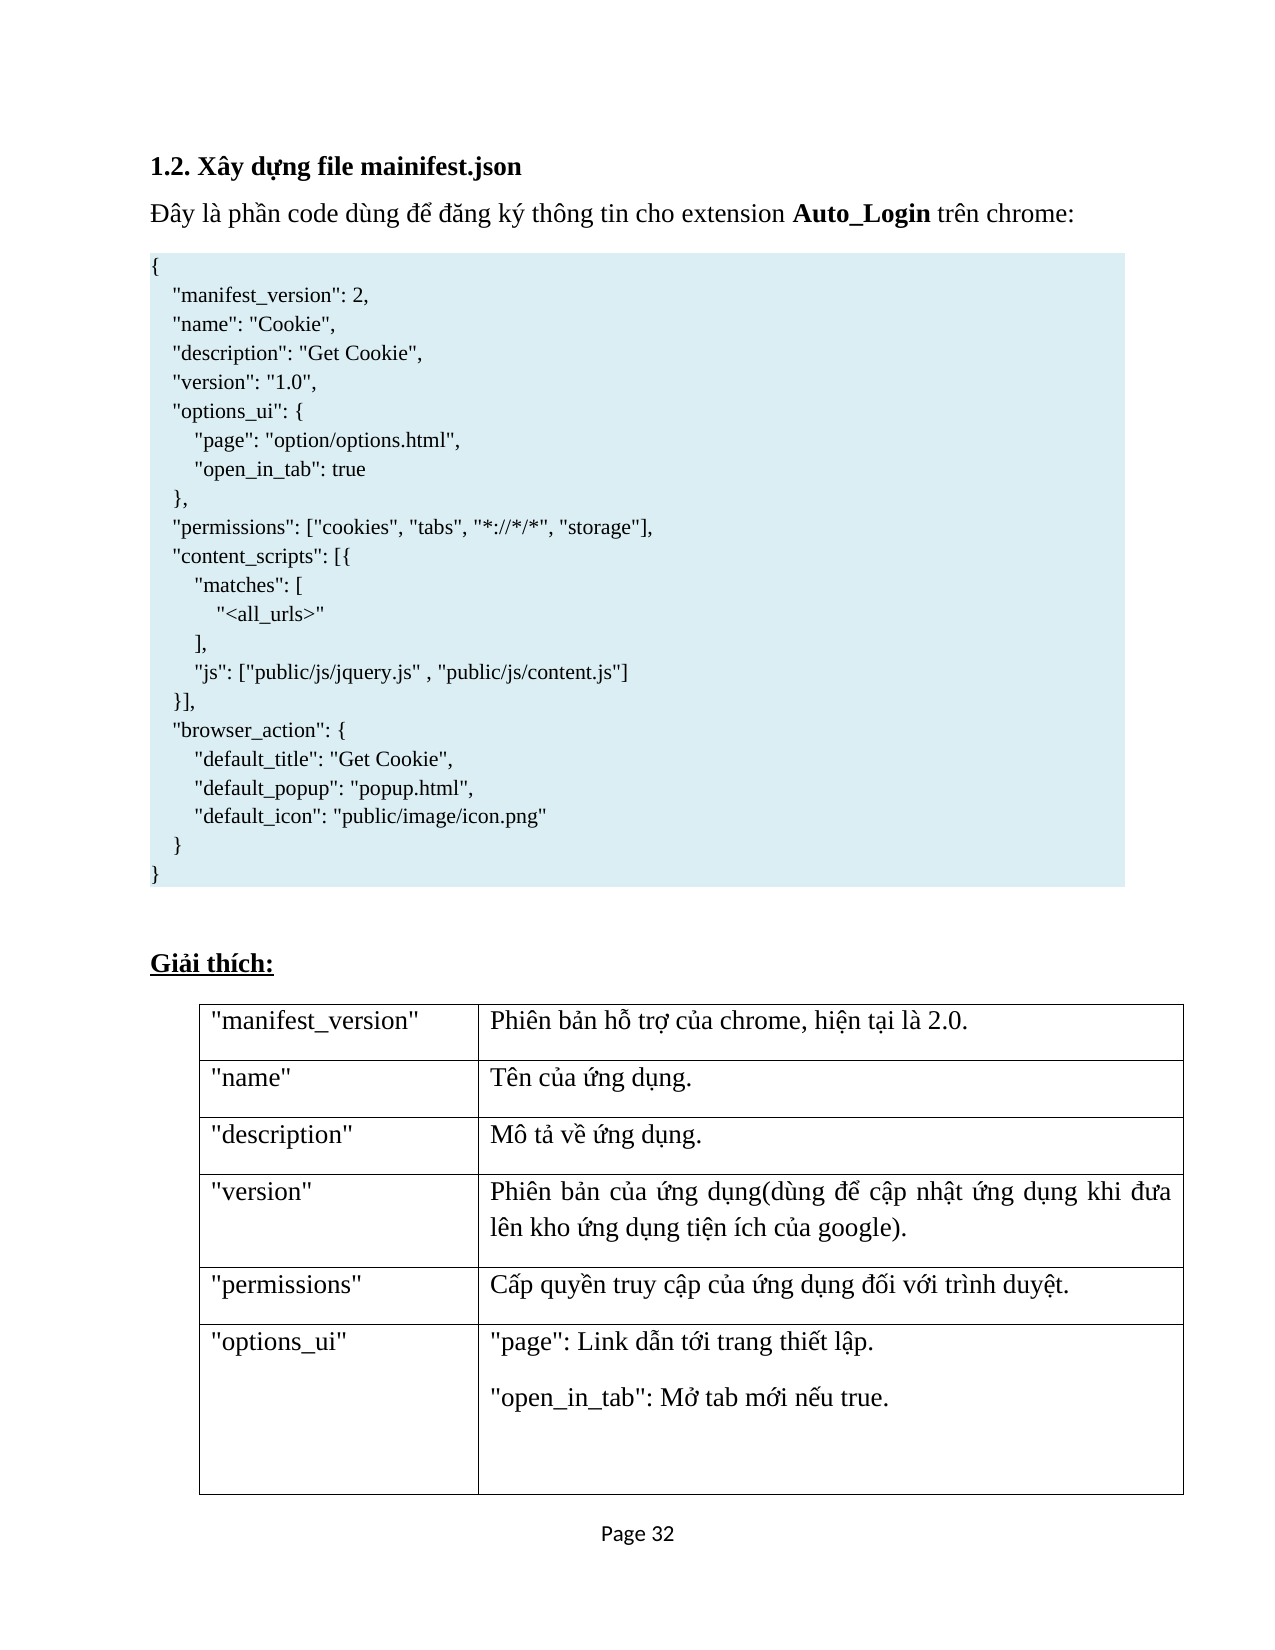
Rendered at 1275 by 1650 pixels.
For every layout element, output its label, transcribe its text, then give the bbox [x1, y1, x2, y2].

table_header "manifest_version" [200, 1005, 478, 1060]
table_cell "options_ui" [200, 1325, 478, 1494]
table_cell Tên của ứng dụng. [479, 1061, 1183, 1117]
text "default_popup": "popup.html", [150, 774, 1125, 800]
text { [150, 253, 1125, 278]
text "version": "1.0", [150, 369, 1125, 394]
text }, [150, 485, 1125, 510]
subtitle 1.2. Xây dựng file mainifest.json [150, 150, 1125, 181]
text "<all_urls>" [150, 601, 1125, 626]
text "name": "Cookie", [150, 311, 1125, 336]
table_cell "page": Link dẫn tới trang thiết lập. "open_in_tab": Mở tab mới nếu true. [479, 1325, 1183, 1494]
text "matches": [ [150, 572, 1125, 597]
text Đây là phần code dùng để đăng ký thông tin cho extension Auto_Login trên chrome: [150, 197, 1125, 228]
table_cell "description" [200, 1118, 478, 1174]
text } [150, 832, 1125, 858]
table_header Phiên bản hỗ trợ của chrome, hiện tại là 2.0. [479, 1005, 1183, 1060]
text "permissions": ["cookies", "tabs", "*://*/*", "storage"], [150, 514, 1125, 539]
text "default_title": "Get Cookie", [150, 746, 1125, 771]
table_cell Mô tả về ứng dụng. [479, 1118, 1183, 1174]
text "browser_action": { [150, 717, 1125, 742]
text "options_ui": { [150, 398, 1125, 423]
text Giải thích: [150, 947, 1125, 978]
text "description": "Get Cookie", [150, 340, 1125, 365]
table_cell "name" [200, 1061, 478, 1117]
text } [150, 861, 1125, 887]
text "open_in_tab": true [150, 456, 1125, 481]
text ], [150, 630, 1125, 655]
text "js": ["public/js/jquery.js" , "public/js/content.js"] [150, 659, 1125, 684]
table_cell "version" [200, 1175, 478, 1267]
table_cell Cấp quyền truy cập của ứng dụng đối với trình duyệt. [479, 1268, 1183, 1323]
table_cell "permissions" [200, 1268, 478, 1323]
table_cell Phiên bản của ứng dụng(dùng để cập nhật ứng dụng khi đưa lên kho ứng dụng tiện ích của google). [479, 1175, 1183, 1267]
text "page": "option/options.html", [150, 427, 1125, 452]
text }], [150, 688, 1125, 713]
text "default_icon": "public/image/icon.png" [150, 803, 1125, 829]
text "manifest_version": 2, [150, 282, 1125, 307]
text "content_scripts": [{ [150, 543, 1125, 568]
